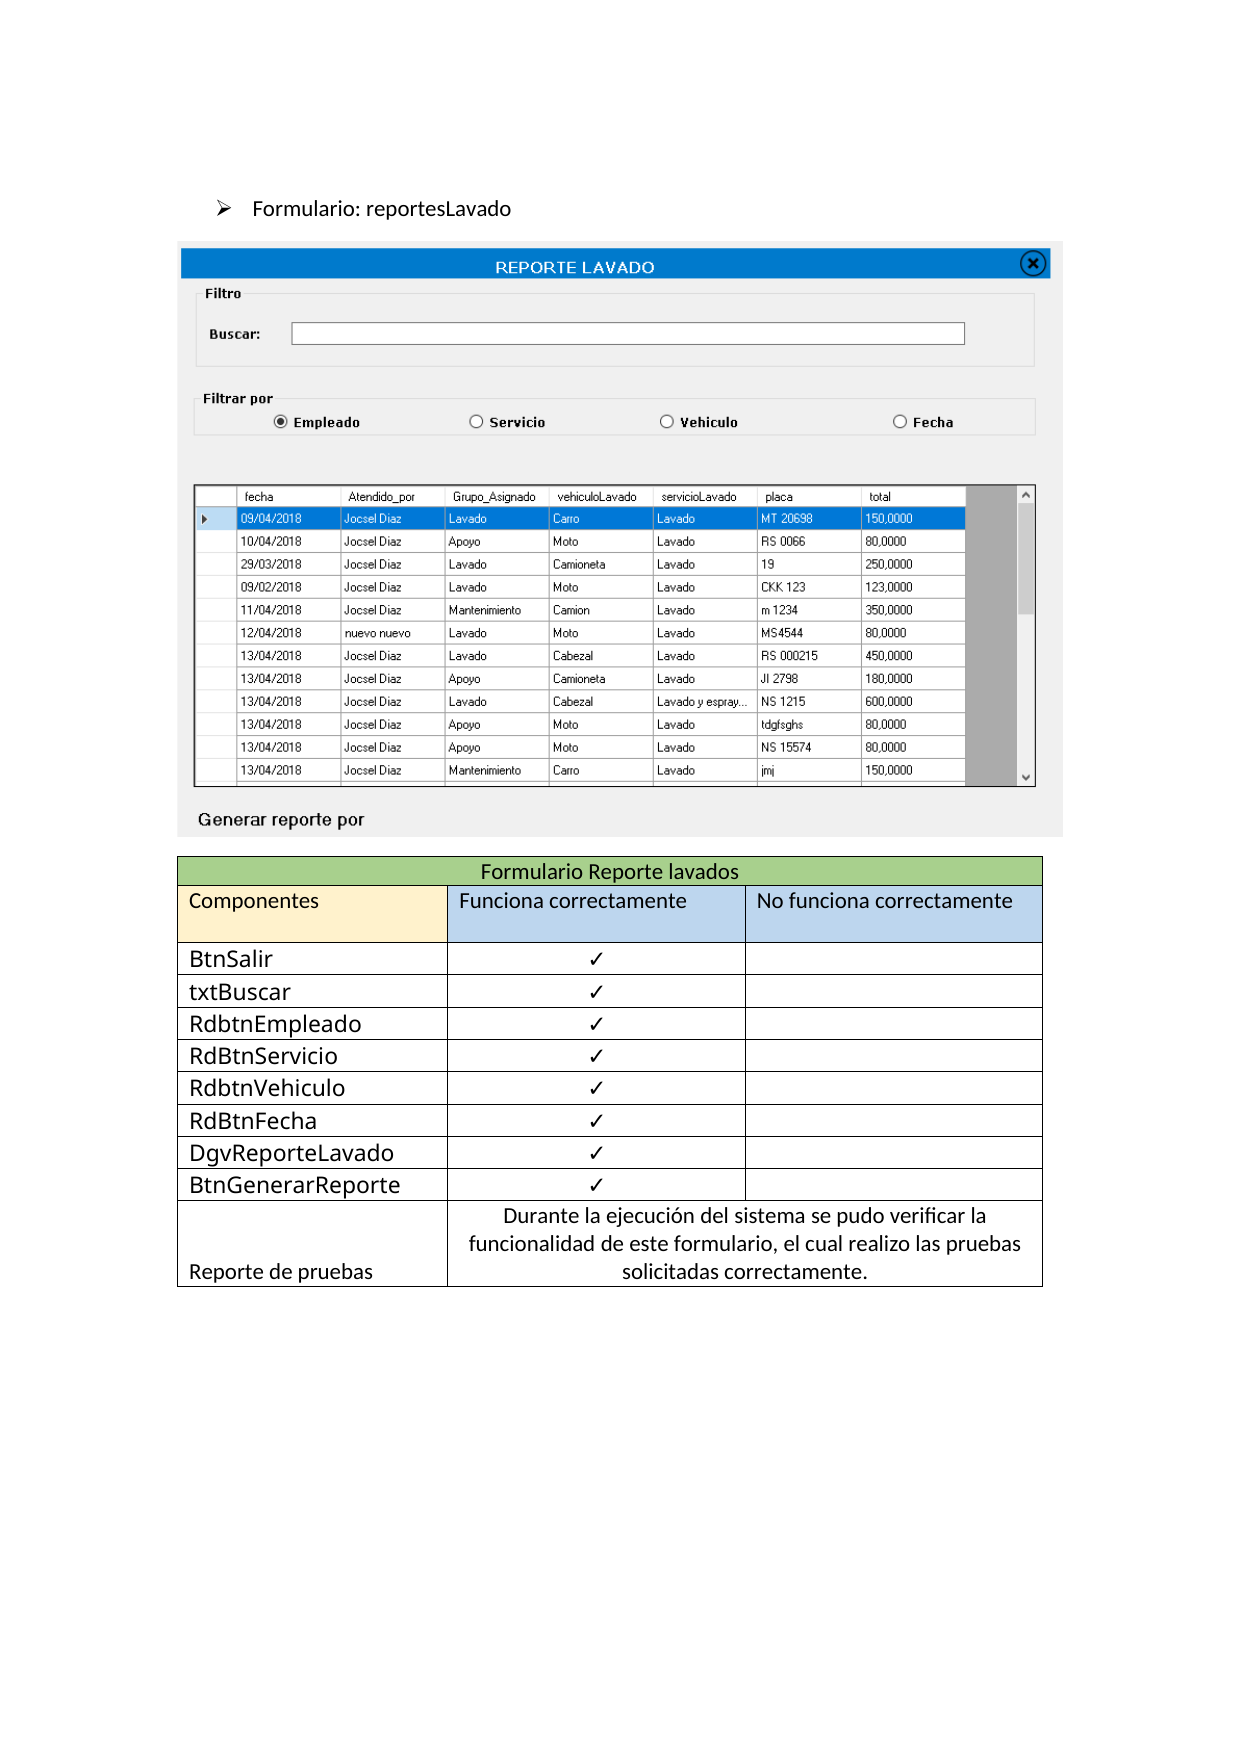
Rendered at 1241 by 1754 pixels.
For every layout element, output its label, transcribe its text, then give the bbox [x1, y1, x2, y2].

table_cell ✓ [448, 975, 745, 1007]
table_cell txtBuscar [178, 975, 447, 1007]
table_cell [746, 1072, 1042, 1103]
table_cell DgvReporteLavado [178, 1137, 447, 1168]
list Formulario: reportesLavado [215, 194, 1063, 222]
table_cell No funciona correctamente [746, 886, 1042, 942]
table_header Formulario Reporte lavados [178, 857, 1042, 885]
table_cell [746, 943, 1042, 974]
table_cell [746, 1105, 1042, 1136]
table_cell ✓ [448, 1008, 745, 1039]
table_cell Durante la ejecución del sistema se pudo verificar la funcionalidad de este formulario, el cual realizo las pruebas solicitadas correctamente. [448, 1201, 1042, 1286]
table_cell ✓ [448, 1040, 745, 1071]
table_cell BtnSalir [178, 943, 447, 974]
table_cell BtnGenerarReporte [178, 1169, 447, 1200]
table_cell Funciona correctamente [448, 886, 745, 942]
table_cell [746, 1008, 1042, 1039]
table_cell Componentes [178, 886, 447, 942]
table_cell RdbtnVehiculo [178, 1072, 447, 1103]
table_cell ✓ [448, 1072, 745, 1103]
table_cell ✓ [448, 1137, 745, 1168]
table_cell [746, 1040, 1042, 1071]
table_cell ✓ [448, 943, 745, 974]
table_cell Reporte de pruebas [178, 1201, 447, 1286]
table_cell RdBtnFecha [178, 1105, 447, 1136]
table_cell [746, 1169, 1042, 1200]
table_cell RdbtnEmpleado [178, 1008, 447, 1039]
table_cell ✓ [448, 1169, 745, 1200]
table_cell [746, 1137, 1042, 1168]
table_cell ✓ [448, 1105, 745, 1136]
table_cell RdBtnServicio [178, 1040, 447, 1071]
table_cell [746, 975, 1042, 1007]
